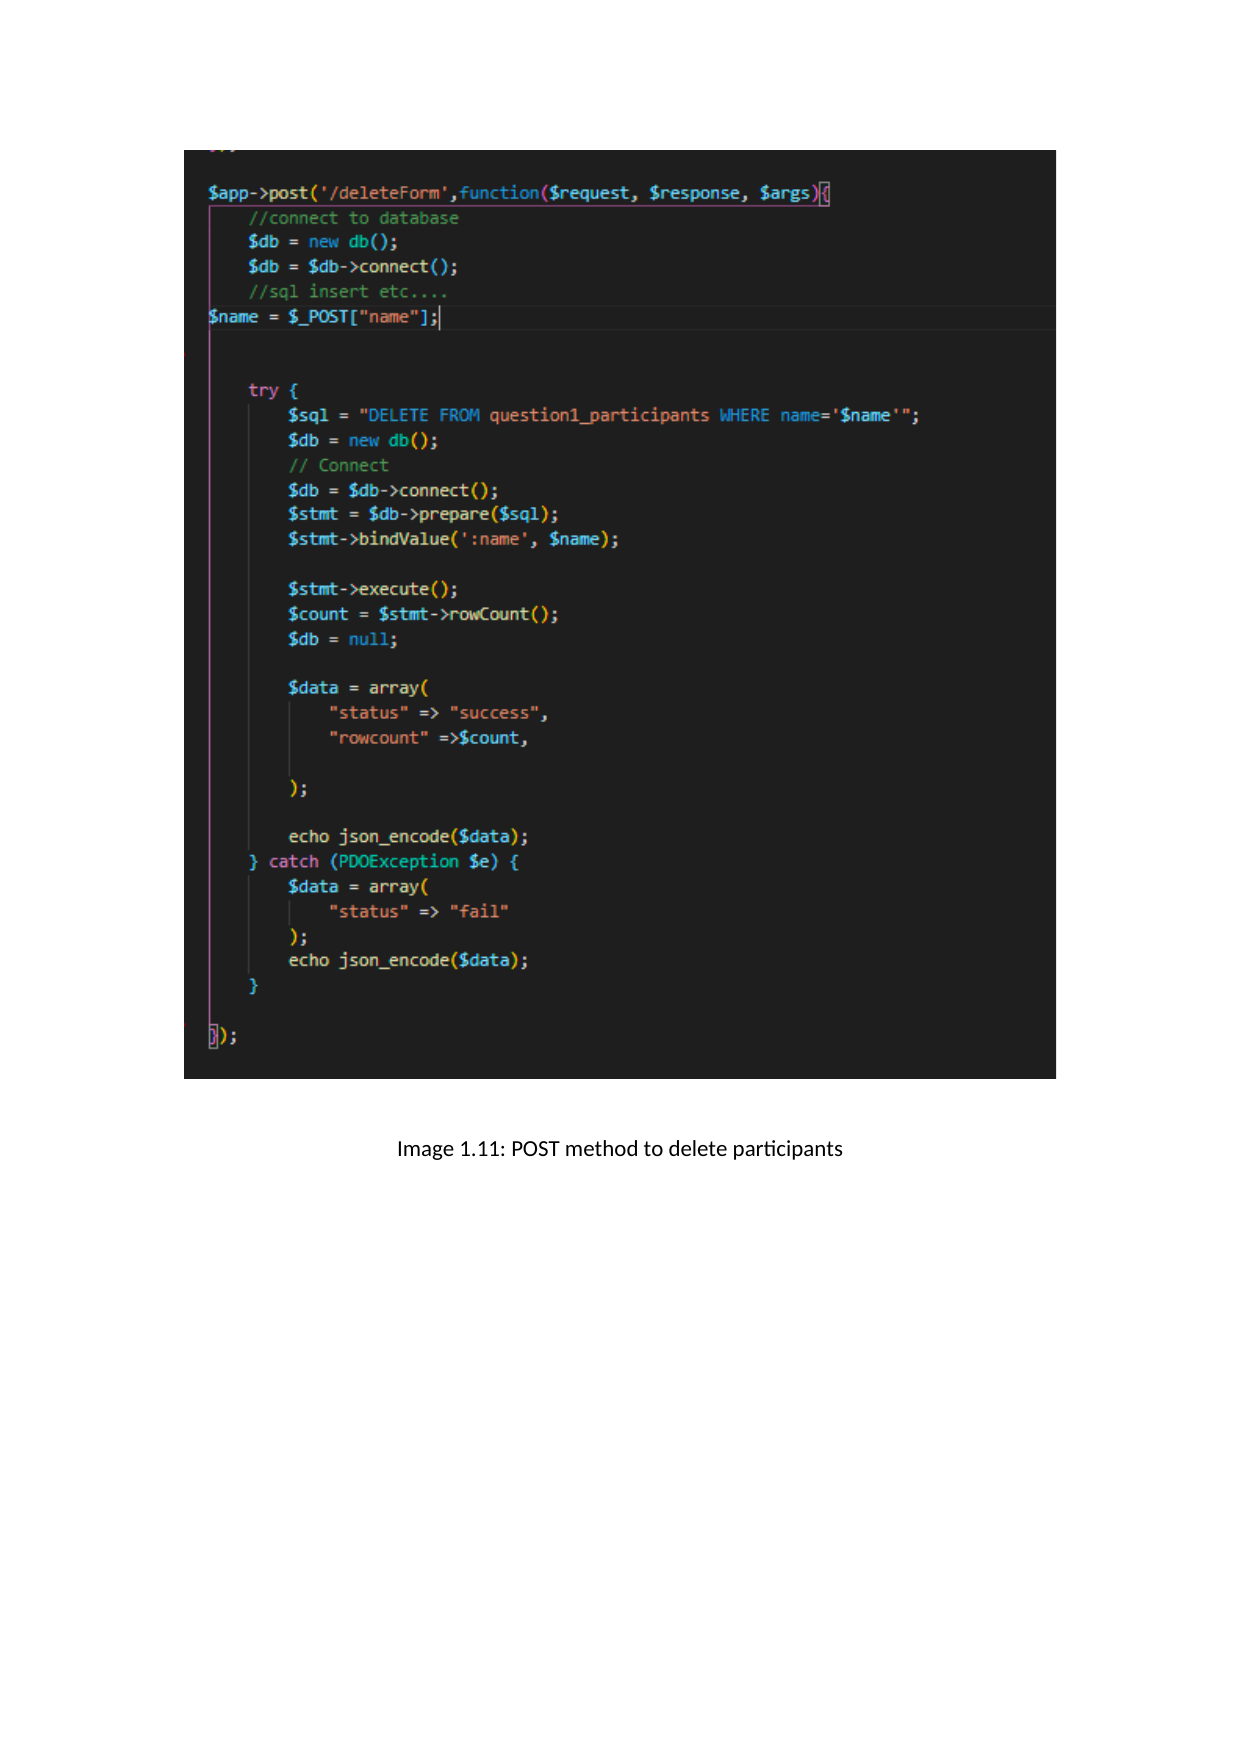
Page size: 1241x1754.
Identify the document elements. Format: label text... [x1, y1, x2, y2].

picture [184, 150, 1057, 1079]
text Image 1.11: POST method to delete participants [150, 1134, 1090, 1162]
